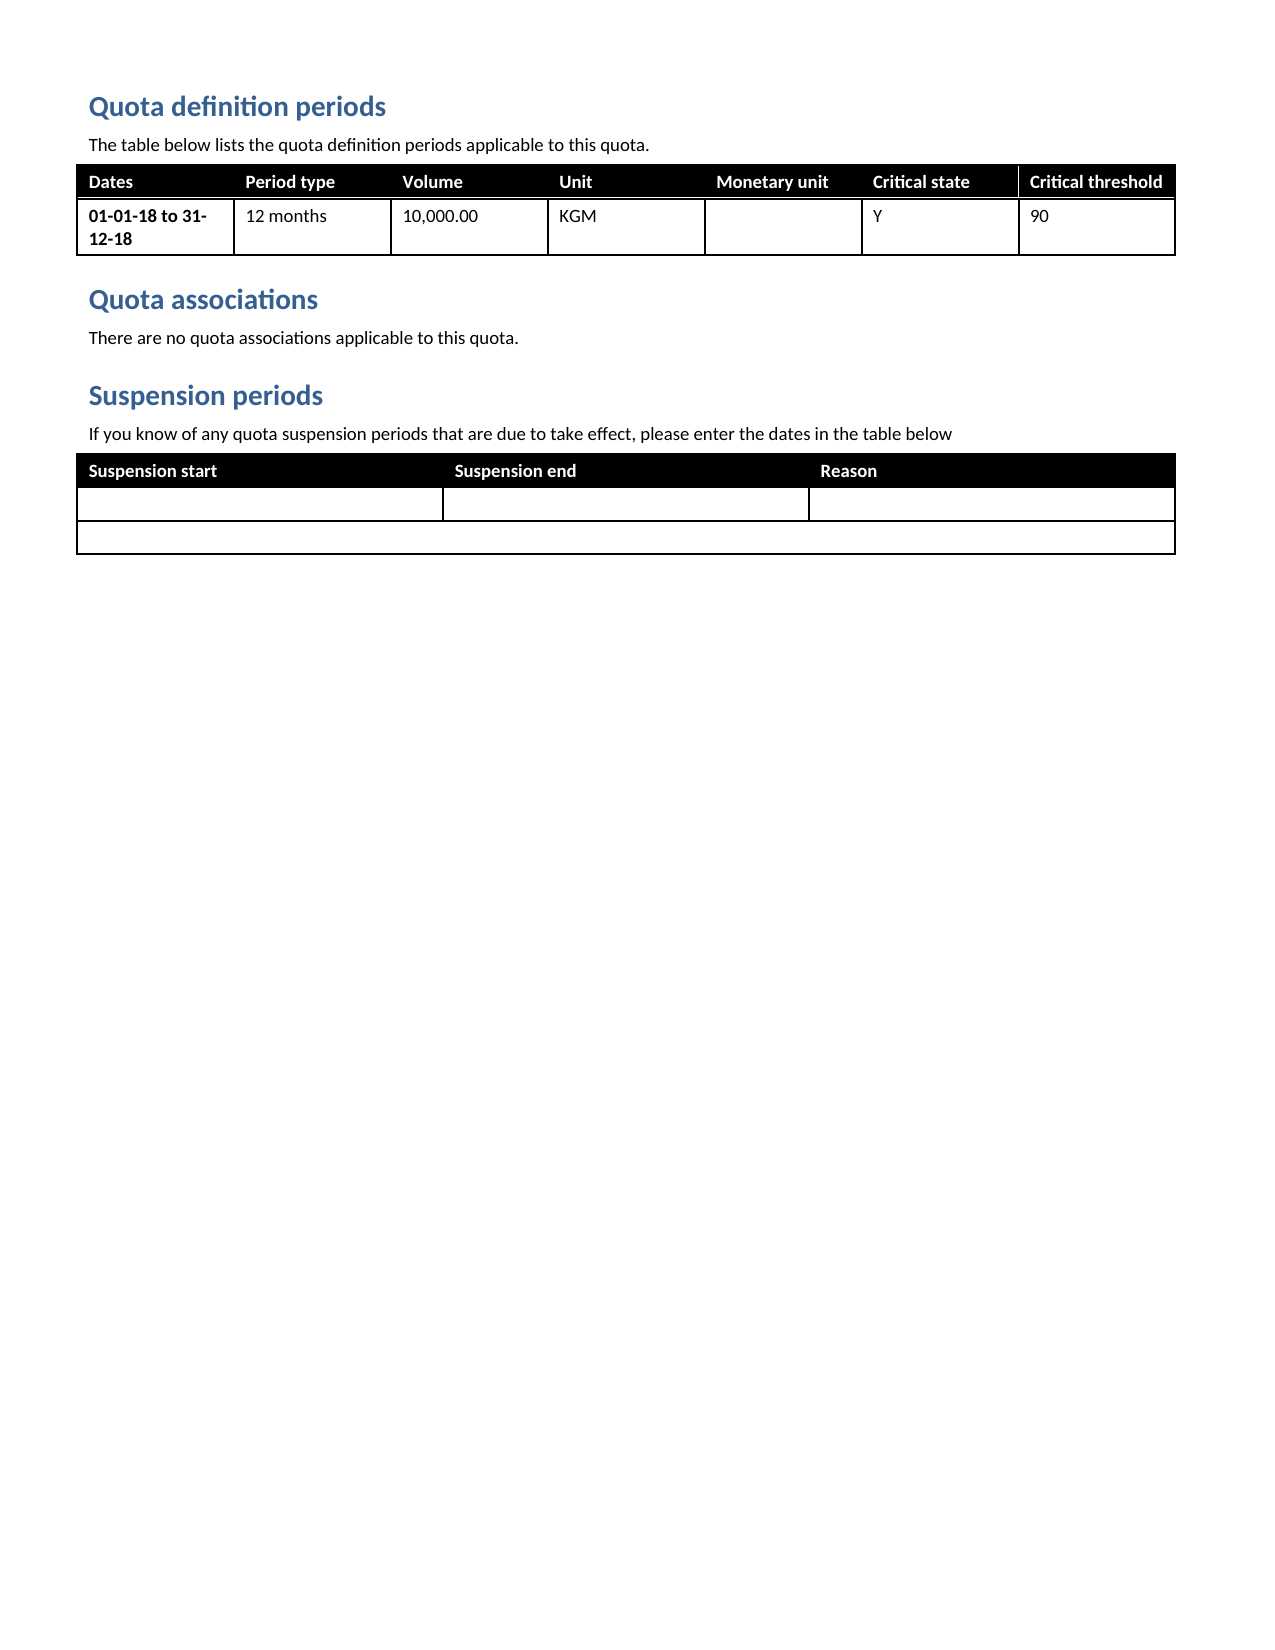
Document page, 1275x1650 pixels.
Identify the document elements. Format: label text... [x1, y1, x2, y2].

table_header Monetary unit [705, 166, 862, 197]
table_cell KGM [549, 200, 704, 254]
table_cell [78, 522, 443, 553]
table_cell 90 [1020, 200, 1174, 254]
text If you know of any quota suspension periods that are due to take effect, please enter the dates in the table below [88, 422, 1186, 445]
table_header Suspension end [443, 455, 809, 486]
table_cell Y [863, 200, 1018, 254]
table_header Period type [234, 166, 391, 197]
table_cell [810, 488, 1174, 519]
subtitle Quota associations [88, 281, 1186, 316]
table_cell [443, 522, 809, 553]
table_cell 12 months [235, 200, 390, 254]
table_header Reason [809, 455, 1174, 486]
table_header Volume [391, 166, 548, 197]
subtitle Suspension periods [88, 377, 1186, 413]
text There are no quota associations applicable to this quota. [88, 326, 1186, 349]
subtitle Quota definition periods [88, 88, 1186, 124]
table_header Unit [548, 166, 705, 197]
table_header Suspension start [78, 455, 443, 486]
table_cell [444, 488, 808, 519]
table_header Dates [78, 166, 234, 197]
table_header Critical threshold [1019, 166, 1174, 197]
table_cell [78, 488, 442, 519]
table_header Critical state [862, 166, 1018, 197]
text The table below lists the quota definition periods applicable to this quota. [88, 134, 1186, 157]
table_cell 01-01-18 to 31-12-18 [78, 200, 233, 254]
table_cell 10,000.00 [392, 200, 547, 254]
table_cell [809, 522, 1174, 553]
table_cell [706, 200, 861, 254]
